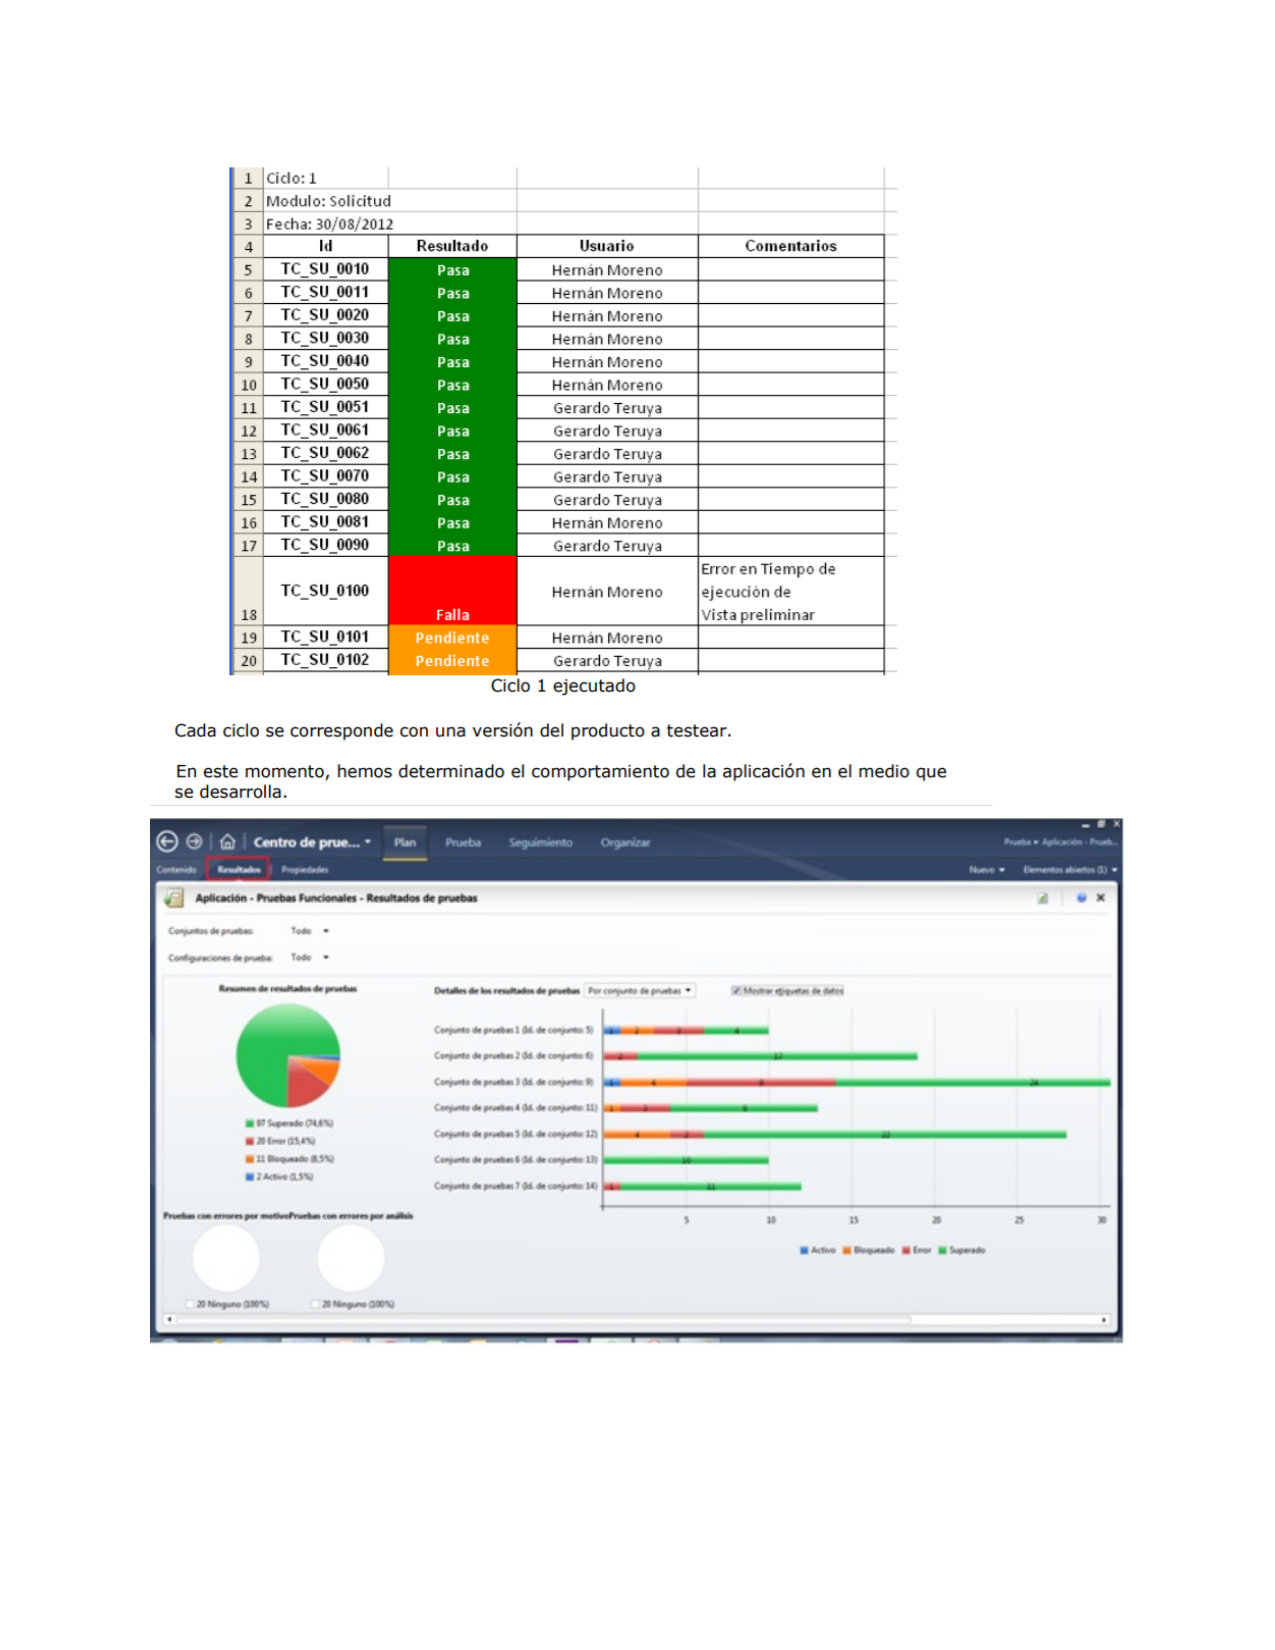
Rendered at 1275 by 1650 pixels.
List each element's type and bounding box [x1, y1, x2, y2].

picture [150, 818, 1125, 1346]
picture [150, 150, 993, 812]
